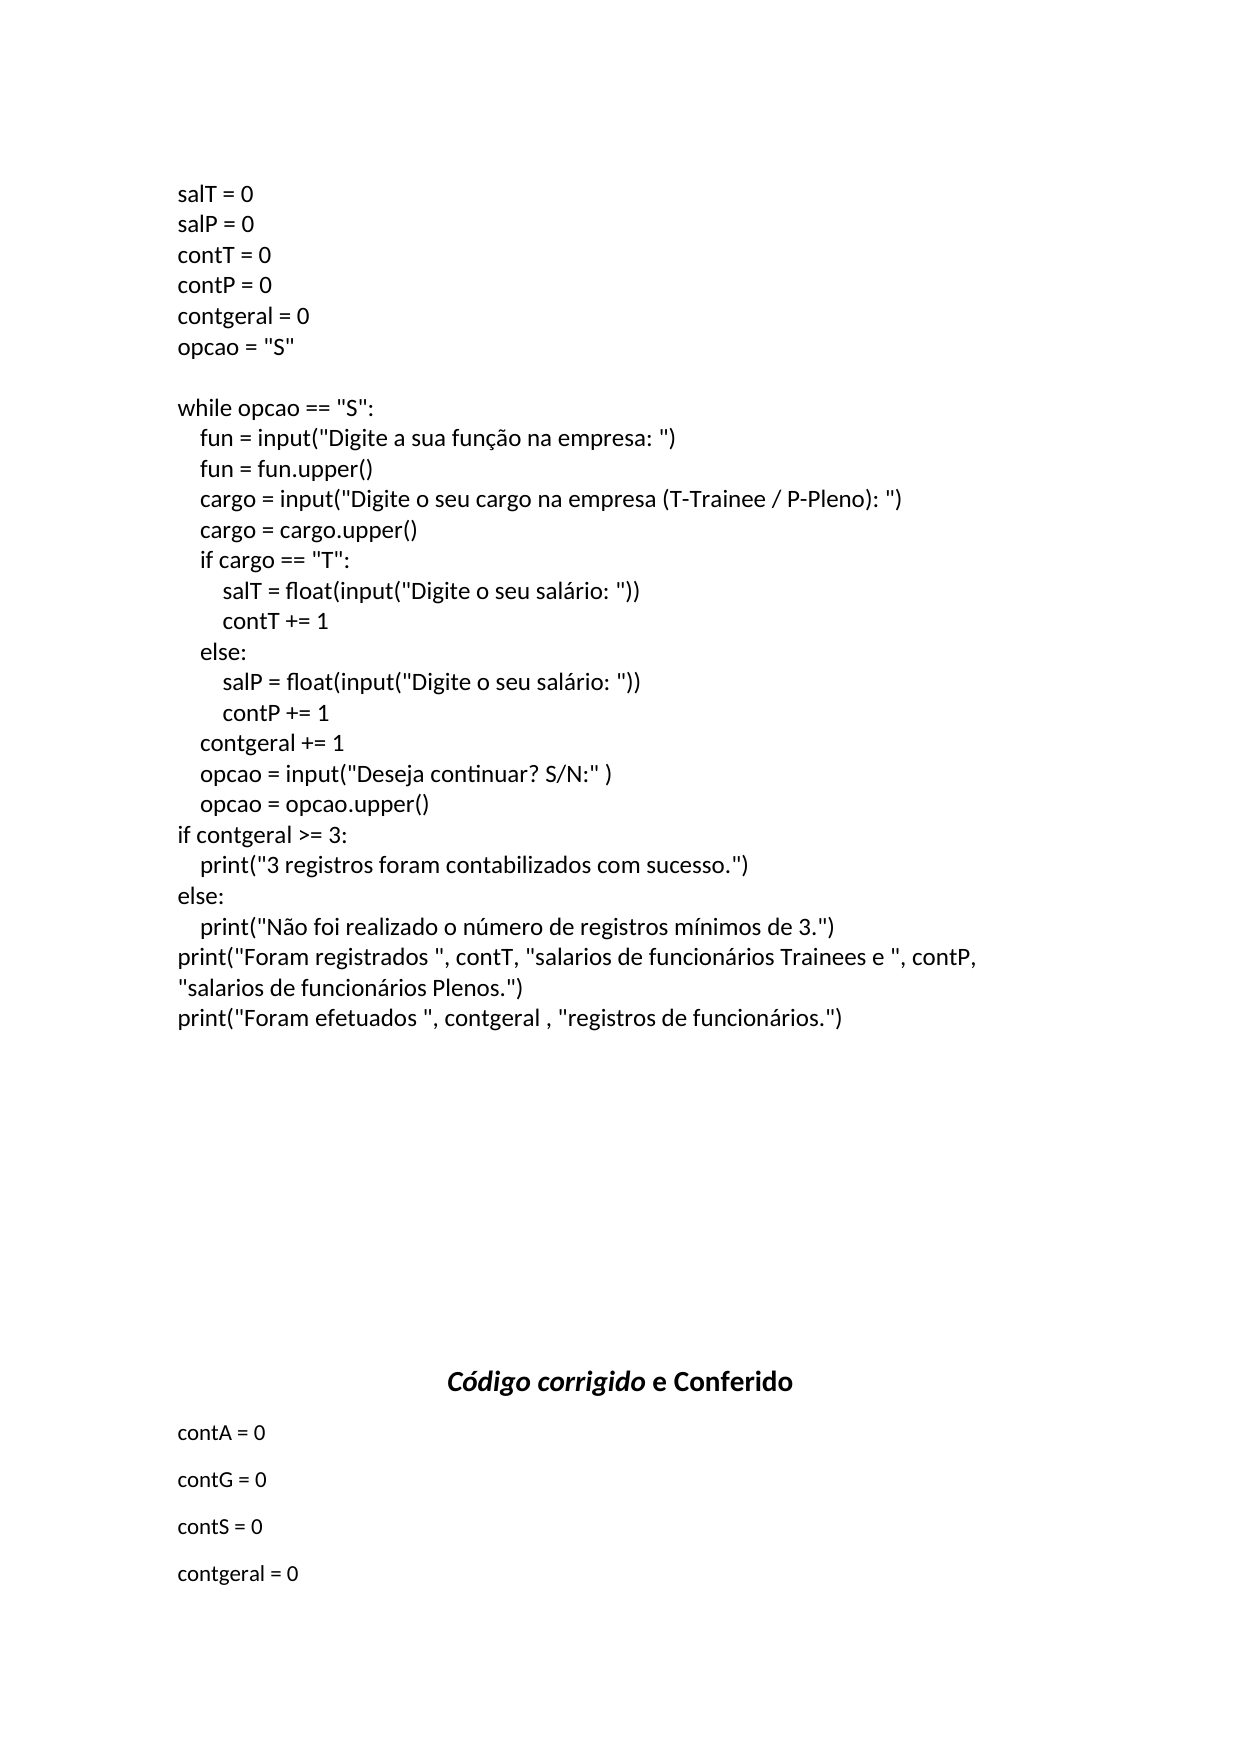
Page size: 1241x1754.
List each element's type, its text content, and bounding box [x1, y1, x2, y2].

text opcao = opcao.upper() [177, 788, 1063, 819]
text print("Não foi realizado o número de registros mínimos de 3.") [177, 911, 1063, 941]
text Código corrigido e Conferido [177, 1363, 1063, 1399]
text salP = float(input("Digite o seu salário: ")) [177, 666, 1063, 697]
text print("Foram registrados ", contT, "salarios de funcionários Trainees e ", contP, "salarios de funcionários Plenos.") [177, 941, 1063, 1002]
text cargo = cargo.upper() [177, 514, 1063, 544]
text if contgeral >= 3: [177, 819, 1063, 849]
text salT = 0 [177, 178, 1063, 209]
text else: [177, 636, 1063, 666]
text print("Foram efetuados ", contgeral , "registros de funcionários.") [177, 1002, 1063, 1033]
text salT = float(input("Digite o seu salário: ")) [177, 575, 1063, 605]
text salP = 0 [177, 209, 1063, 239]
text contgeral = 0 [177, 1559, 1063, 1587]
text cargo = input("Digite o seu cargo na empresa (T-Trainee / P-Pleno): ") [177, 483, 1063, 514]
text contT += 1 [177, 605, 1063, 636]
text fun = fun.upper() [177, 453, 1063, 483]
text print("3 registros foram contabilizados com sucesso.") [177, 849, 1063, 880]
text contP += 1 [177, 697, 1063, 727]
text while opcao == "S": [177, 392, 1063, 422]
text opcao = "S" [177, 331, 1063, 361]
text contS = 0 [177, 1512, 1063, 1540]
text opcao = input("Deseja continuar? S/N:" ) [177, 758, 1063, 788]
text fun = input("Digite a sua função na empresa: ") [177, 422, 1063, 453]
text if cargo == "T": [177, 544, 1063, 575]
text contT = 0 [177, 239, 1063, 270]
text contP = 0 [177, 270, 1063, 300]
text contG = 0 [177, 1465, 1063, 1493]
text contgeral = 0 [177, 300, 1063, 331]
text contgeral += 1 [177, 727, 1063, 758]
text else: [177, 880, 1063, 911]
text contA = 0 [177, 1418, 1063, 1446]
